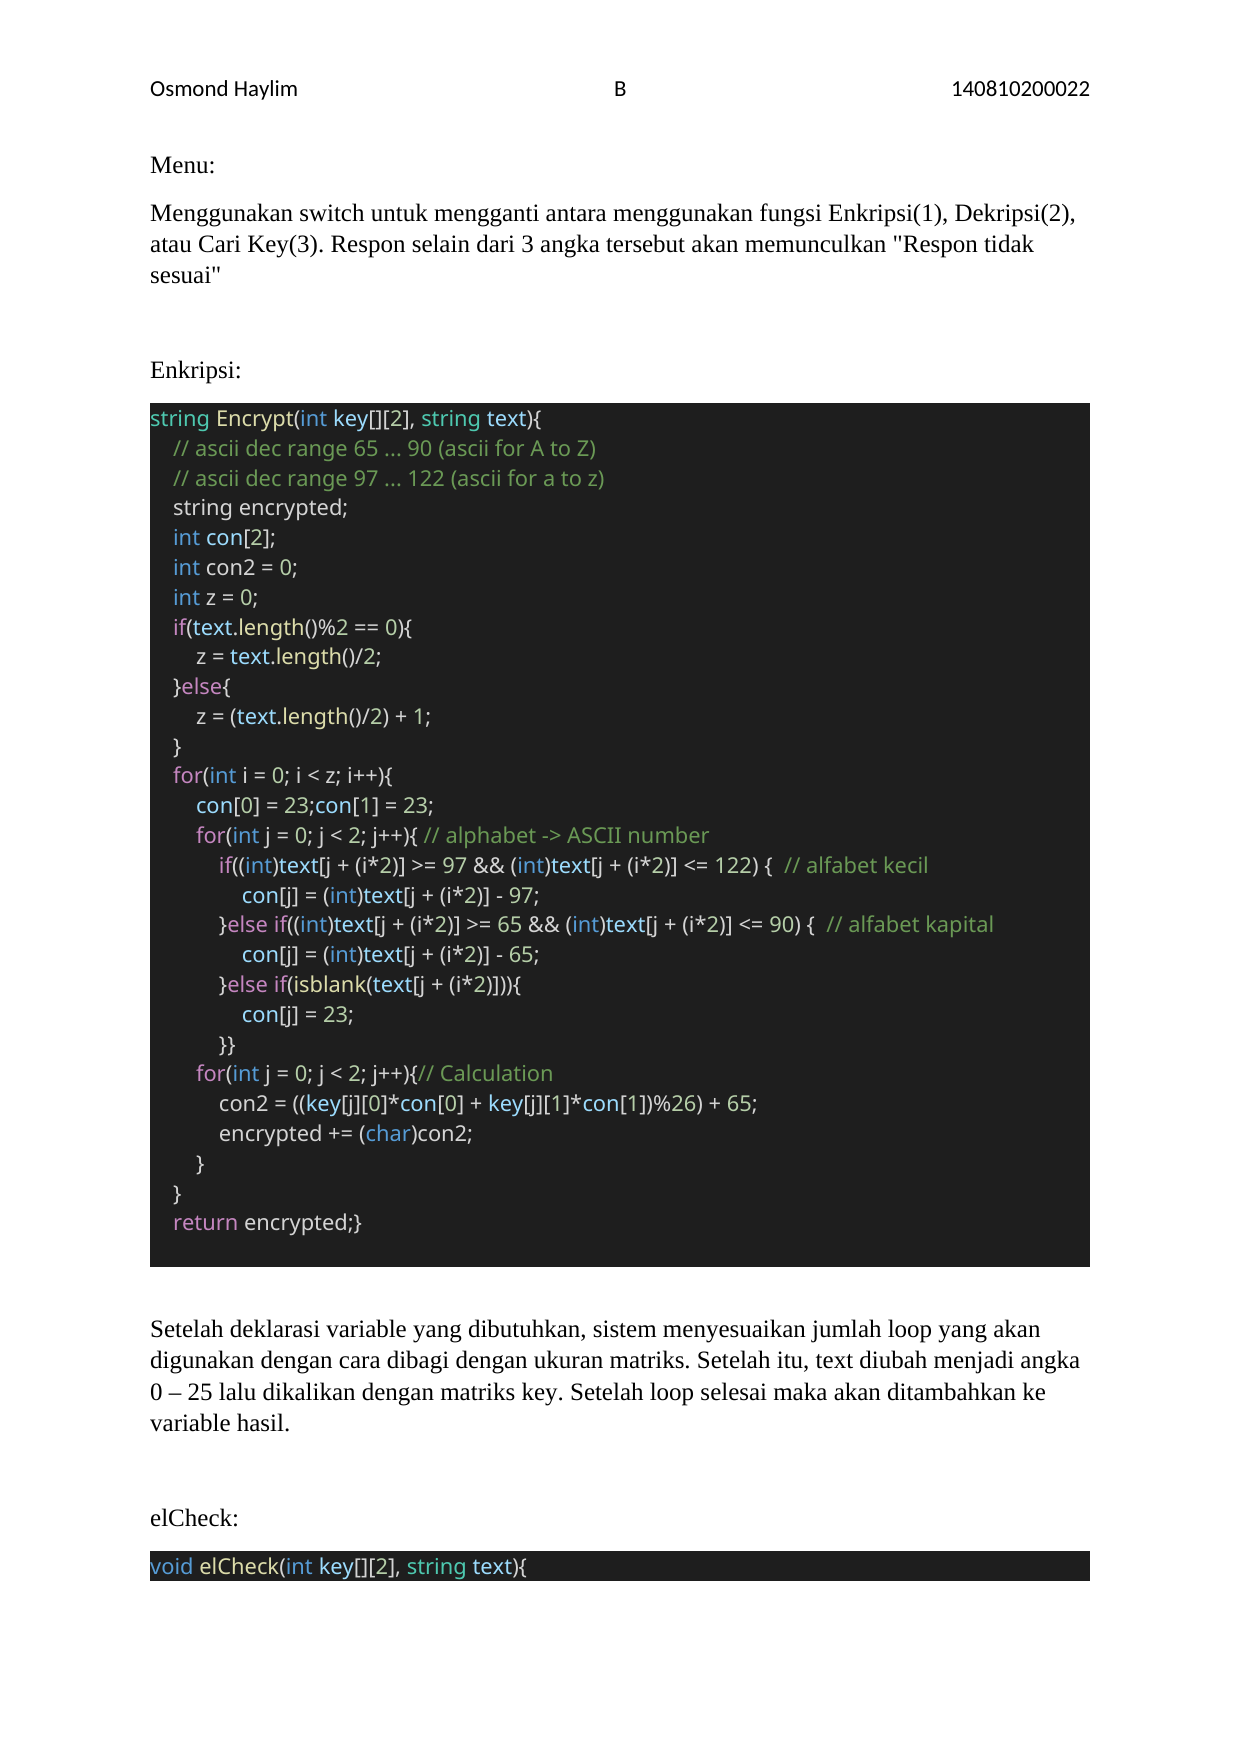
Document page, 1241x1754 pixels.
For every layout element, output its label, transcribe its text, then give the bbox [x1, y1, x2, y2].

text // ascii dec range 65 ... 90 (ascii for A to Z) [150, 433, 1090, 462]
text con[0] = 23;con[1] = 23; [150, 790, 1090, 820]
text void elCheck(int key[][2], string text){ [150, 1551, 1090, 1581]
text for(int j = 0; j < 2; j++){// Calculation [150, 1058, 1090, 1088]
text con[j] = (int)text[j + (i*2)] - 97; [150, 879, 1090, 909]
text string Encrypt(int key[][2], string text){ [150, 403, 1090, 433]
text z = text.length()/2; [150, 641, 1090, 671]
text } [150, 731, 1090, 760]
text if(text.length()%2 == 0){ [150, 611, 1090, 641]
text }} [150, 1028, 1090, 1058]
text for(int i = 0; i < z; i++){ [150, 760, 1090, 790]
text if((int)text[j + (i*2)] >= 97 && (int)text[j + (i*2)] <= 122) { // alfabet kecil [150, 850, 1090, 879]
text Menu: [150, 150, 1090, 179]
text z = (text.length()/2) + 1; [150, 701, 1090, 731]
text Menggunakan switch untuk mengganti antara menggunakan fungsi Enkripsi(1), Dekripsi(2), atau Cari Key(3). Respon selain dari 3 angka tersebut akan memunculkan "Respon tidak sesuai" [150, 198, 1090, 288]
text elCheck: [150, 1503, 1090, 1532]
text Enkripsi: [150, 355, 1090, 384]
text encrypted += (char)con2; [150, 1118, 1090, 1148]
text int z = 0; [150, 582, 1090, 611]
text }else if((int)text[j + (i*2)] >= 65 && (int)text[j + (i*2)] <= 90) { // alfabet kapital [150, 909, 1090, 939]
text int con[2]; [150, 522, 1090, 552]
text // ascii dec range 97 ... 122 (ascii for a to z) [150, 462, 1090, 492]
text string encrypted; [150, 492, 1090, 522]
text } [150, 1148, 1090, 1177]
text }else if(isblank(text[j + (i*2)])){ [150, 969, 1090, 999]
text con2 = ((key[j][0]*con[0] + key[j][1]*con[1])%26) + 65; [150, 1088, 1090, 1118]
text } [150, 1177, 1090, 1207]
text con[j] = 23; [150, 999, 1090, 1028]
text con[j] = (int)text[j + (i*2)] - 65; [150, 939, 1090, 969]
text return encrypted;} [150, 1207, 1090, 1237]
text int con2 = 0; [150, 552, 1090, 582]
text for(int j = 0; j < 2; j++){ // alphabet -> ASCII number [150, 820, 1090, 850]
text }else{ [150, 671, 1090, 701]
text Setelah deklarasi variable yang dibutuhkan, sistem menyesuaikan jumlah loop yang akan digunakan dengan cara dibagi dengan ukuran matriks. Setelah itu, text diubah menjadi angka 0 – 25 lalu dikalikan dengan matriks key. Setelah loop selesai maka akan ditambahkan ke variable hasil. [150, 1314, 1090, 1436]
